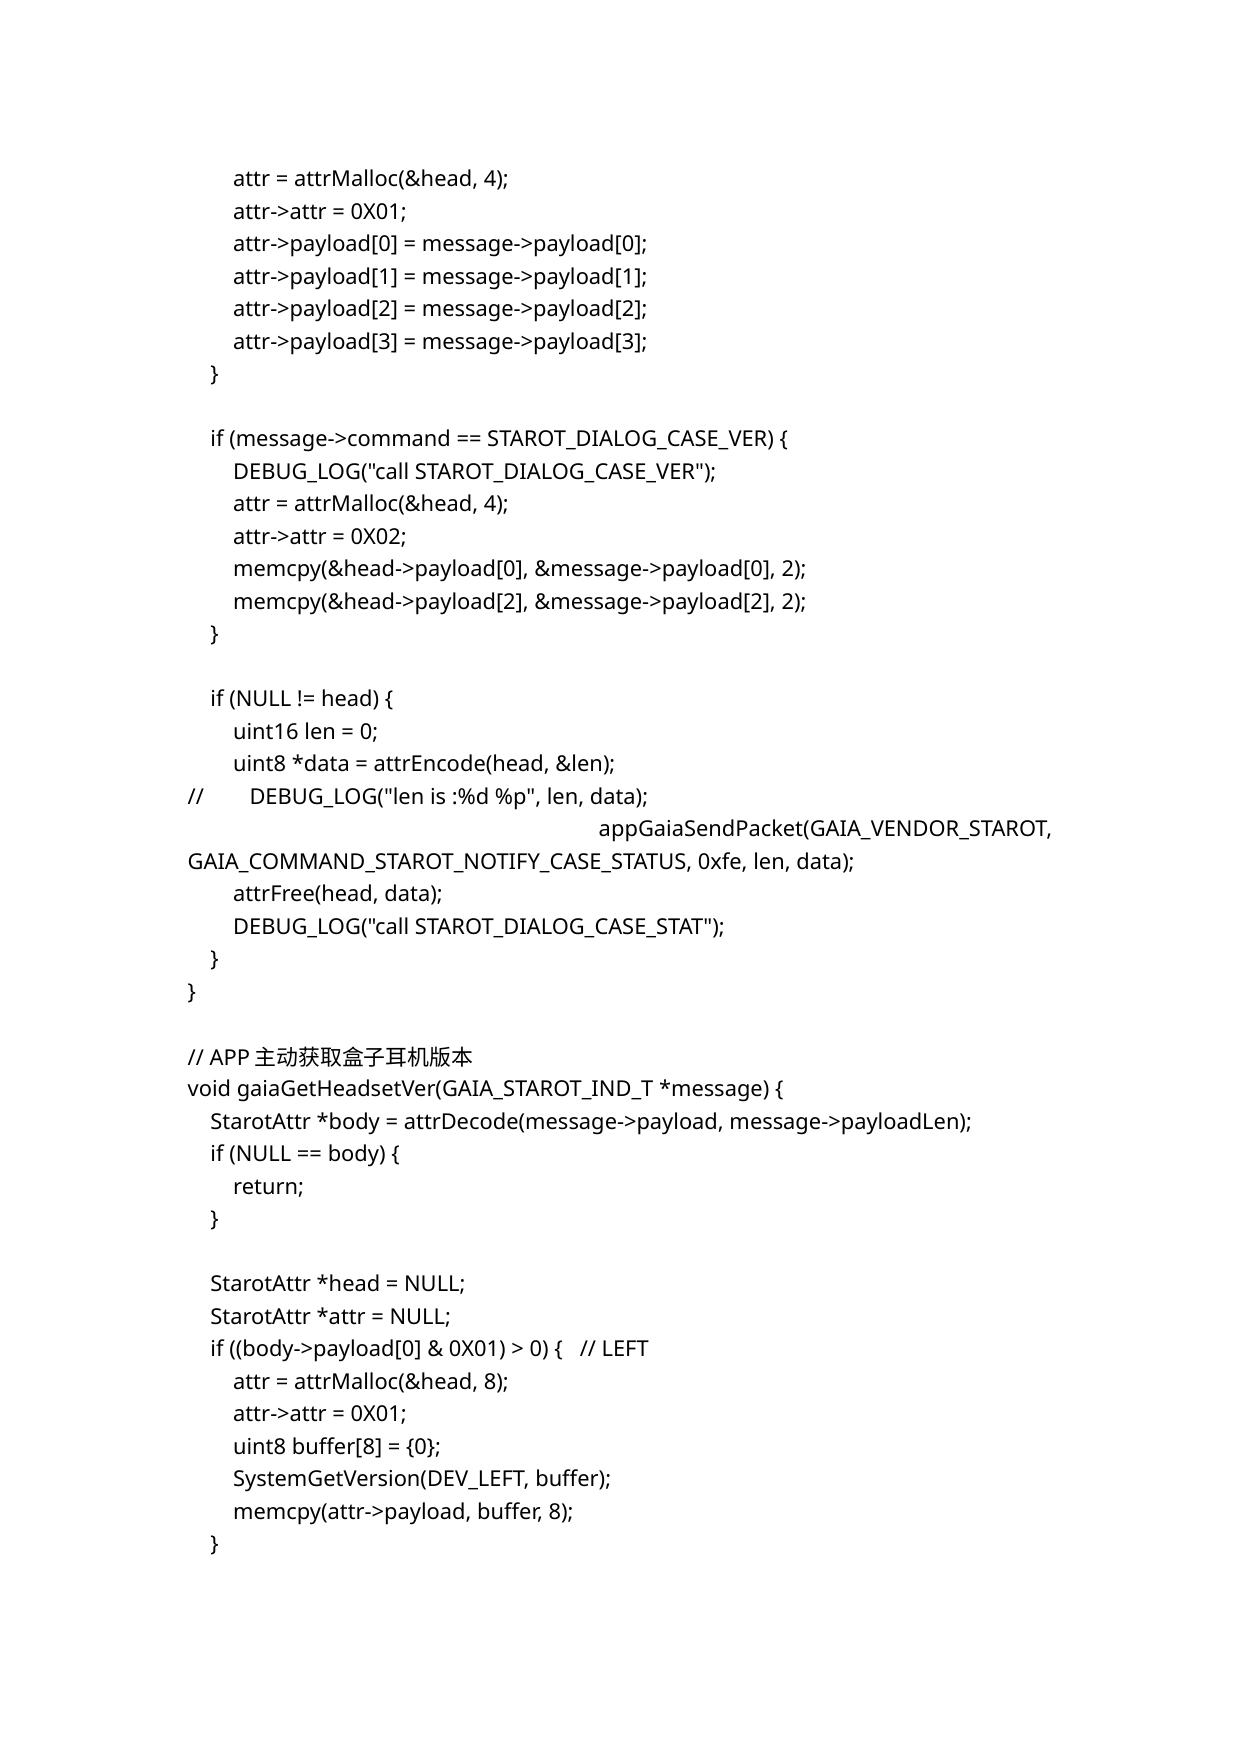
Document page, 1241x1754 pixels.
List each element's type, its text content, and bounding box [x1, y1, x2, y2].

text } [187, 1527, 1053, 1559]
text attr = attrMalloc(&head, 4); [187, 487, 1053, 519]
text if (message->command == STAROT_DIALOG_CASE_VER) { [187, 422, 1053, 454]
text } [187, 357, 1053, 389]
text attrFree(head, data); [187, 877, 1053, 909]
text StarotAttr *body = attrDecode(message->payload, message->payloadLen); [187, 1104, 1053, 1137]
text attr = attrMalloc(&head, 8); [187, 1364, 1053, 1397]
text DEBUG_LOG("call STAROT_DIALOG_CASE_VER"); [187, 454, 1053, 487]
text } [187, 942, 1053, 974]
text attr->payload[0] = message->payload[0]; [187, 227, 1053, 259]
text StarotAttr *head = NULL; [187, 1267, 1053, 1299]
text appGaiaSendPacket(GAIA_VENDOR_STAROT, GAIA_COMMAND_STAROT_NOTIFY_CASE_STATUS, 0xfe, len, data); [187, 812, 1053, 877]
text uint8 buffer[8] = {0}; [187, 1429, 1053, 1462]
text // APP主动获取盒子耳机版本 [187, 1039, 1053, 1072]
text memcpy(&head->payload[2], &message->payload[2], 2); [187, 584, 1053, 617]
text uint16 len = 0; [187, 714, 1053, 747]
text DEBUG_LOG("call STAROT_DIALOG_CASE_STAT"); [187, 909, 1053, 942]
text attr = attrMalloc(&head, 4); [187, 162, 1053, 194]
text if (NULL == body) { [187, 1137, 1053, 1169]
text attr->attr = 0X02; [187, 519, 1053, 552]
text void gaiaGetHeadsetVer(GAIA_STAROT_IND_T *message) { [187, 1072, 1053, 1104]
text memcpy(attr->payload, buffer, 8); [187, 1494, 1053, 1527]
text } [187, 1202, 1053, 1234]
text uint8 *data = attrEncode(head, &len); [187, 747, 1053, 779]
text if ((body->payload[0] & 0X01) > 0) { // LEFT [187, 1332, 1053, 1364]
text // DEBUG_LOG("len is :%d %p", len, data); [187, 779, 1053, 812]
text return; [187, 1169, 1053, 1202]
text attr->payload[2] = message->payload[2]; [187, 292, 1053, 324]
text attr->payload[1] = message->payload[1]; [187, 259, 1053, 292]
text } [187, 617, 1053, 649]
text SystemGetVersion(DEV_LEFT, buffer); [187, 1462, 1053, 1494]
text memcpy(&head->payload[0], &message->payload[0], 2); [187, 552, 1053, 584]
text attr->payload[3] = message->payload[3]; [187, 324, 1053, 357]
text attr->attr = 0X01; [187, 194, 1053, 227]
text attr->attr = 0X01; [187, 1397, 1053, 1429]
text StarotAttr *attr = NULL; [187, 1299, 1053, 1332]
text if (NULL != head) { [187, 682, 1053, 714]
text } [187, 974, 1053, 1007]
